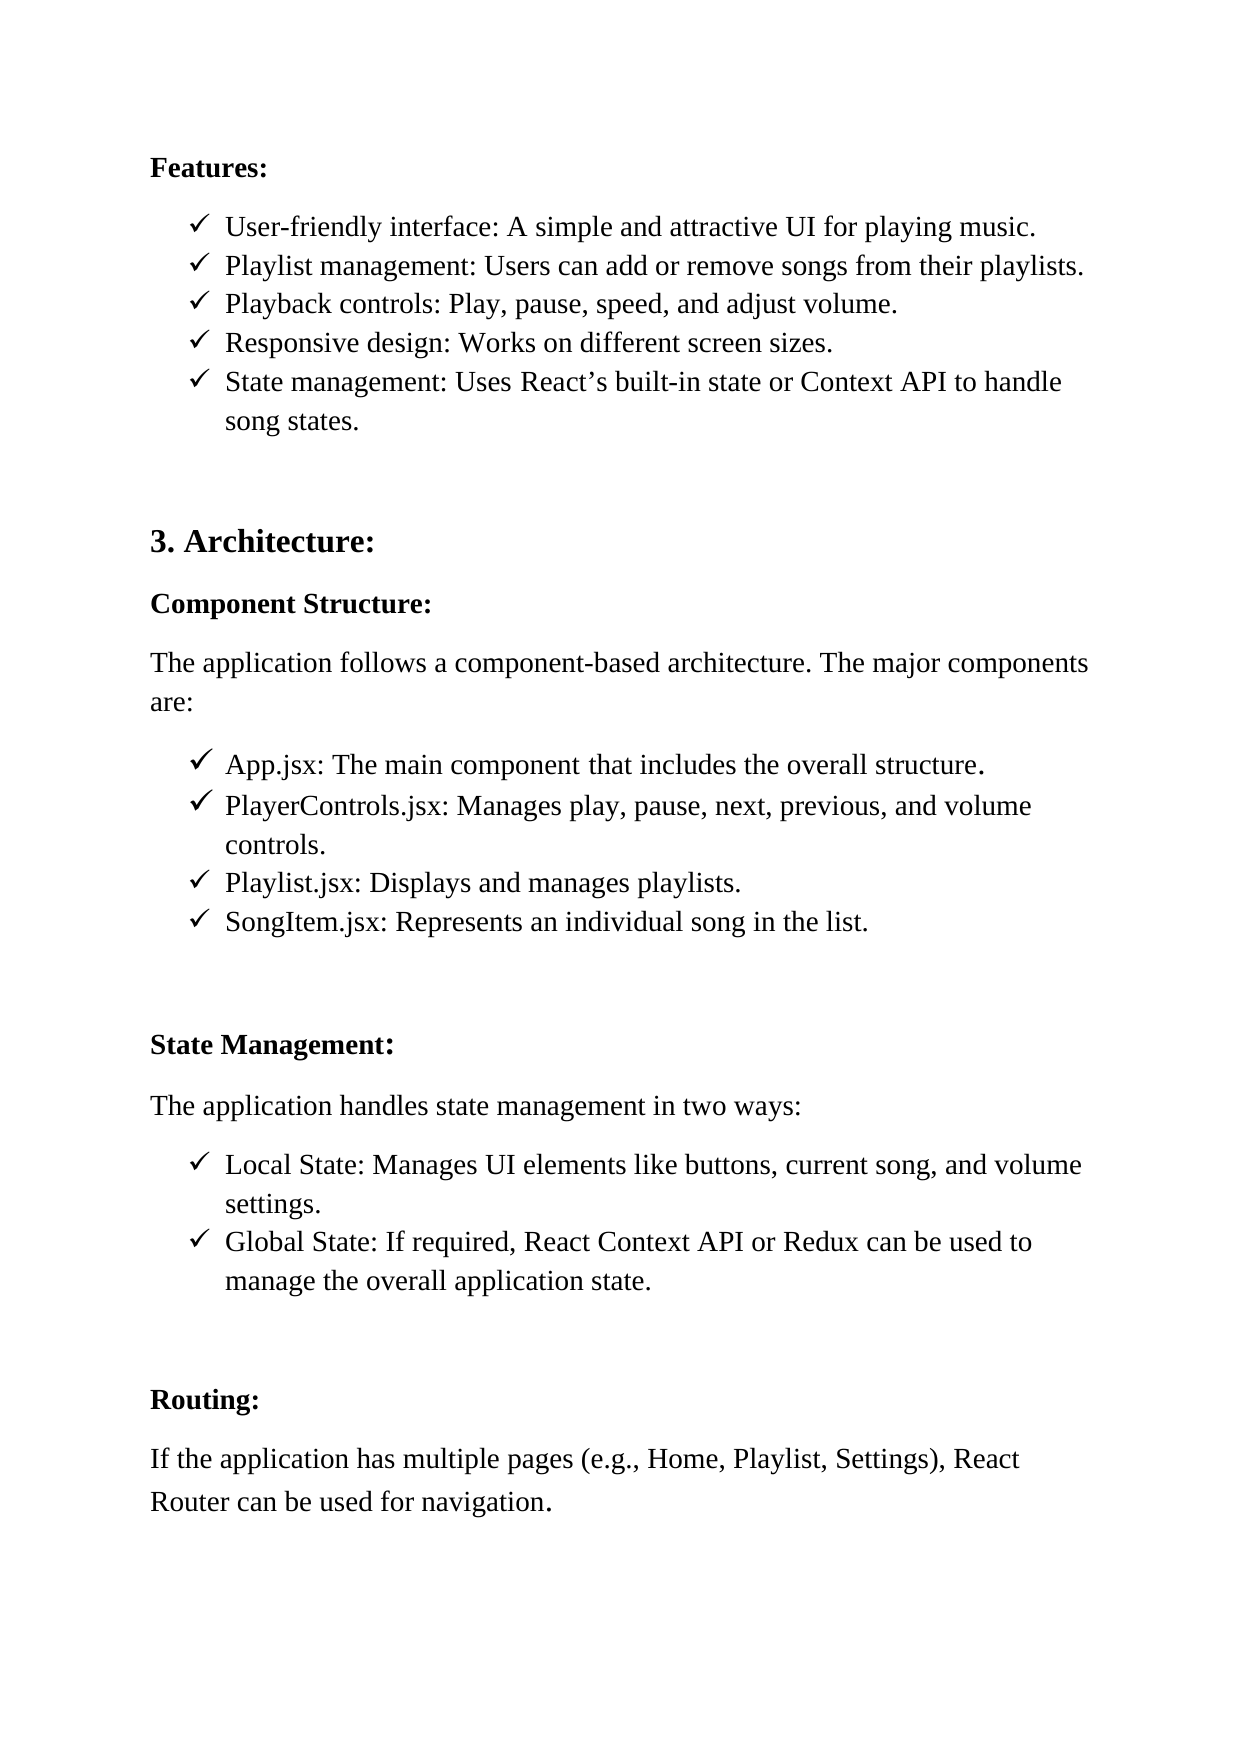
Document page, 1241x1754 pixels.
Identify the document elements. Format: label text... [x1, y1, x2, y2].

text The application follows a component-based architecture. The major components are: [150, 646, 1090, 718]
list Playlist management: Users can add or remove songs from their playlists. [187, 248, 1090, 282]
list SongItem.jsx: Represents an individual song in the list. [187, 904, 1090, 938]
list Global State: If required, React Context API or Redux can be used to manage the overall application state. [187, 1224, 1090, 1297]
text 3. Architecture: [150, 521, 1090, 560]
text State Management: [150, 1023, 1090, 1061]
list Responsive design: Works on different screen sizes. [187, 325, 1090, 359]
list App.jsx: The main component that includes the overall structure. [187, 743, 1090, 782]
list Local State: Manages UI elements like buttons, current song, and volume settings. [187, 1147, 1090, 1219]
list PlayerControls.jsx: Manages play, pause, next, previous, and volume controls. [187, 788, 1090, 861]
list State management: Uses React’s built-in state or Context API to handle song states. [187, 364, 1090, 436]
list Playback controls: Play, pause, speed, and adjust volume. [187, 287, 1090, 320]
text Features: [150, 150, 1090, 183]
text Routing: [150, 1382, 1090, 1416]
text Component Structure: [150, 586, 1090, 620]
list Playlist.jsx: Displays and manages playlists. [187, 866, 1090, 899]
text If the application has multiple pages (e.g., Home, Playlist, Settings), React Router can be used for navigation. [150, 1441, 1090, 1519]
list User-friendly interface: A simple and attractive UI for playing music. [187, 209, 1090, 243]
text The application handles state management in two ways: [150, 1088, 1090, 1122]
